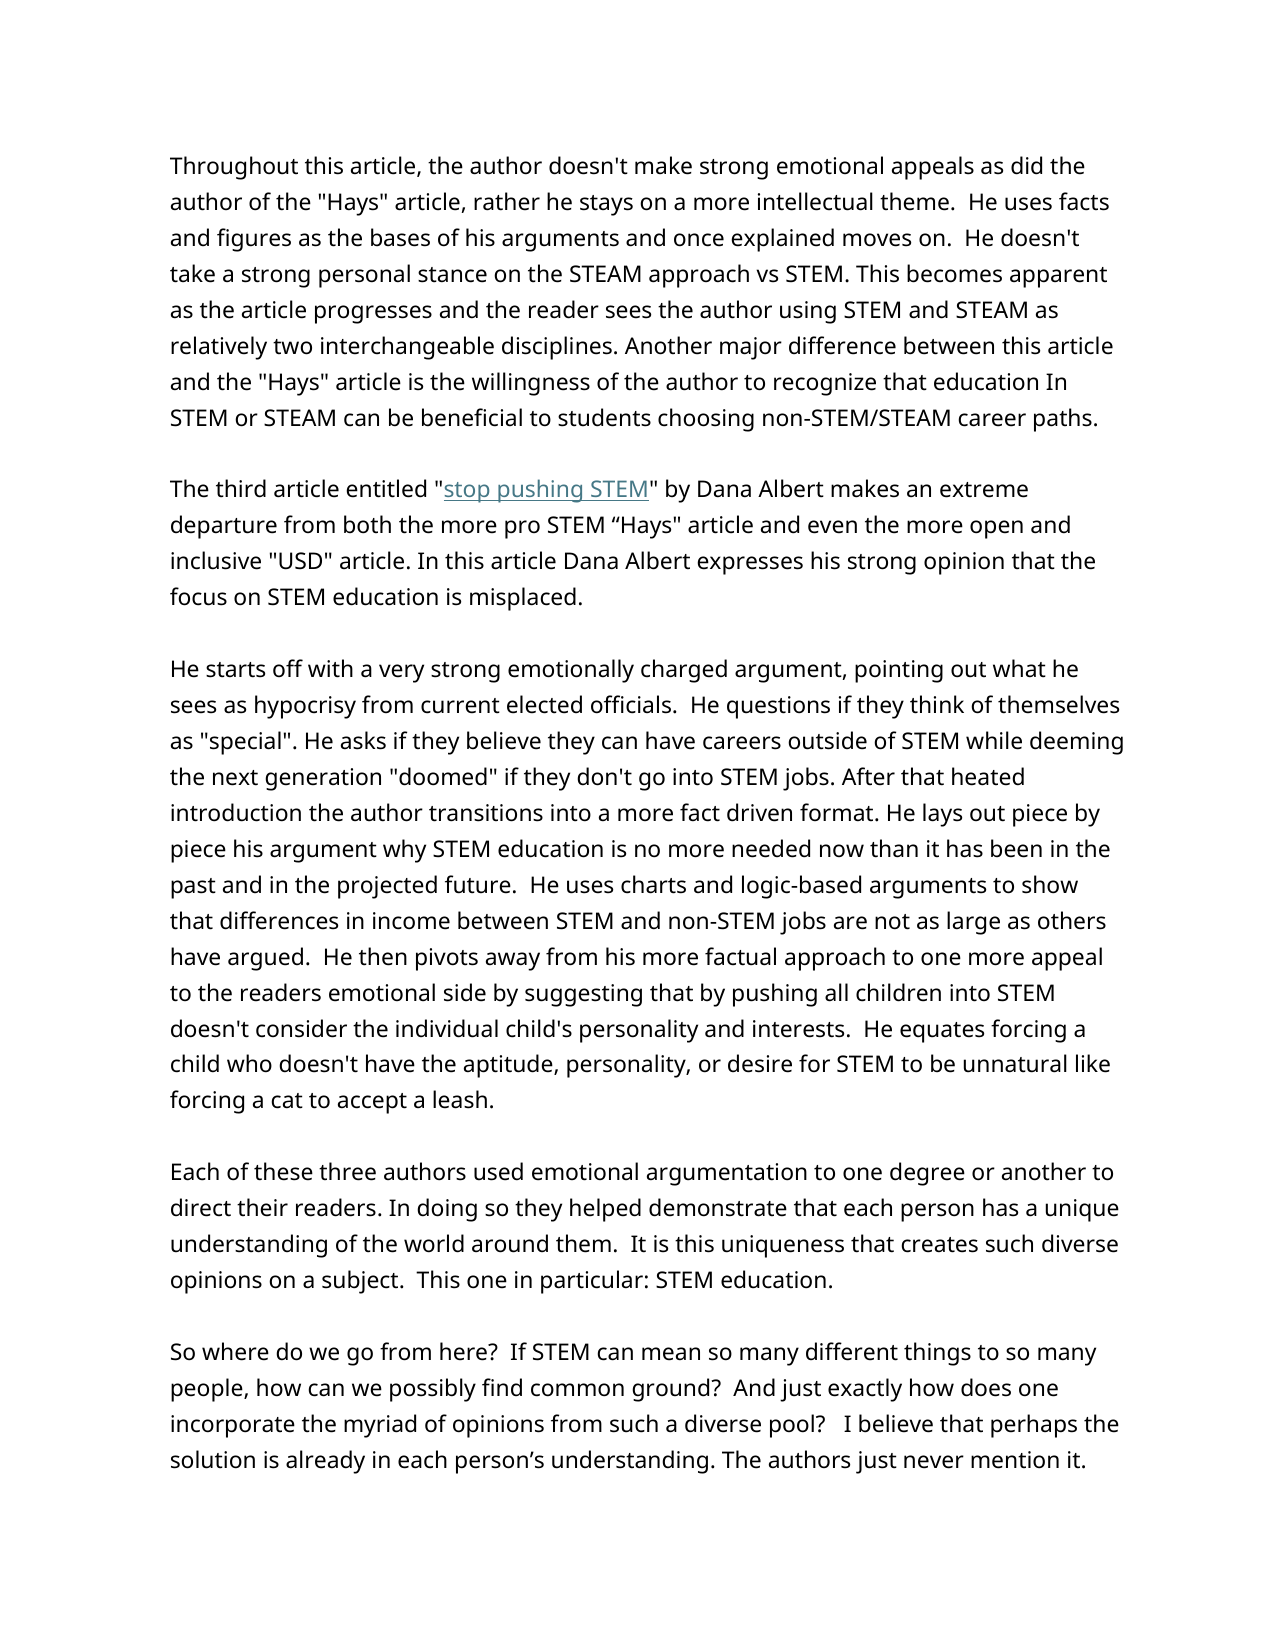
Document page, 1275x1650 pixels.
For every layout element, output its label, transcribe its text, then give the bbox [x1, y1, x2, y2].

text Throughout this article, the author doesn't make strong emotional appeals as did the author of the "Hays" article, rather he stays on a more intellectual theme. He uses facts and figures as the bases of his arguments and once explained moves on. He doesn't take a strong personal stance on the STEAM approach vs STEM. This becomes apparent as the article progresses and the reader sees the author using STEM and STEAM as relatively two interchangeable disciplines. Another major difference between this article and the "Hays" article is the willingness of the author to recognize that education In STEM or STEAM can be beneficial to students choosing non-STEM/STEAM career paths. [169, 150, 1125, 433]
text Each of these three authors used emotional argumentation to one degree or another to direct their readers. In doing so they helped demonstrate that each person has a unique understanding of the world around them. It is this uniqueness that creates such diverse opinions on a subject. This one in particular: STEM education. [169, 1156, 1125, 1295]
text He starts off with a very strong emotionally charged argument, pointing out what he sees as hypocrisy from current elected officials. He questions if they think of themselves as "special". He asks if they believe they can have careers outside of STEM while deeming the next generation "doomed" if they don't go into STEM jobs. After that heated introduction the author transitions into a more fact driven format. He lays out piece by piece his argument why STEM education is no more needed now than it has been in the past and in the projected future. He uses charts and logic-based arguments to show that differences in income between STEM and non-STEM jobs are not as large as others have argued. He then pivots away from his more factual approach to one more appeal to the readers emotional side by suggesting that by pushing all children into STEM doesn't consider the individual child's personality and interests. He equates forcing a child who doesn't have the aptitude, personality, or desire for STEM to be unnatural like forcing a cat to accept a leash. [169, 653, 1125, 1116]
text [169, 1336, 1125, 1475]
text The third article entitled "stop pushing STEM" by Dana Albert makes an extreme departure from both the more pro STEM “Hays" article and even the more open and inclusive "USD" article. In this article Dana Albert expresses his strong opinion that the focus on STEM education is misplaced. [169, 473, 1125, 612]
